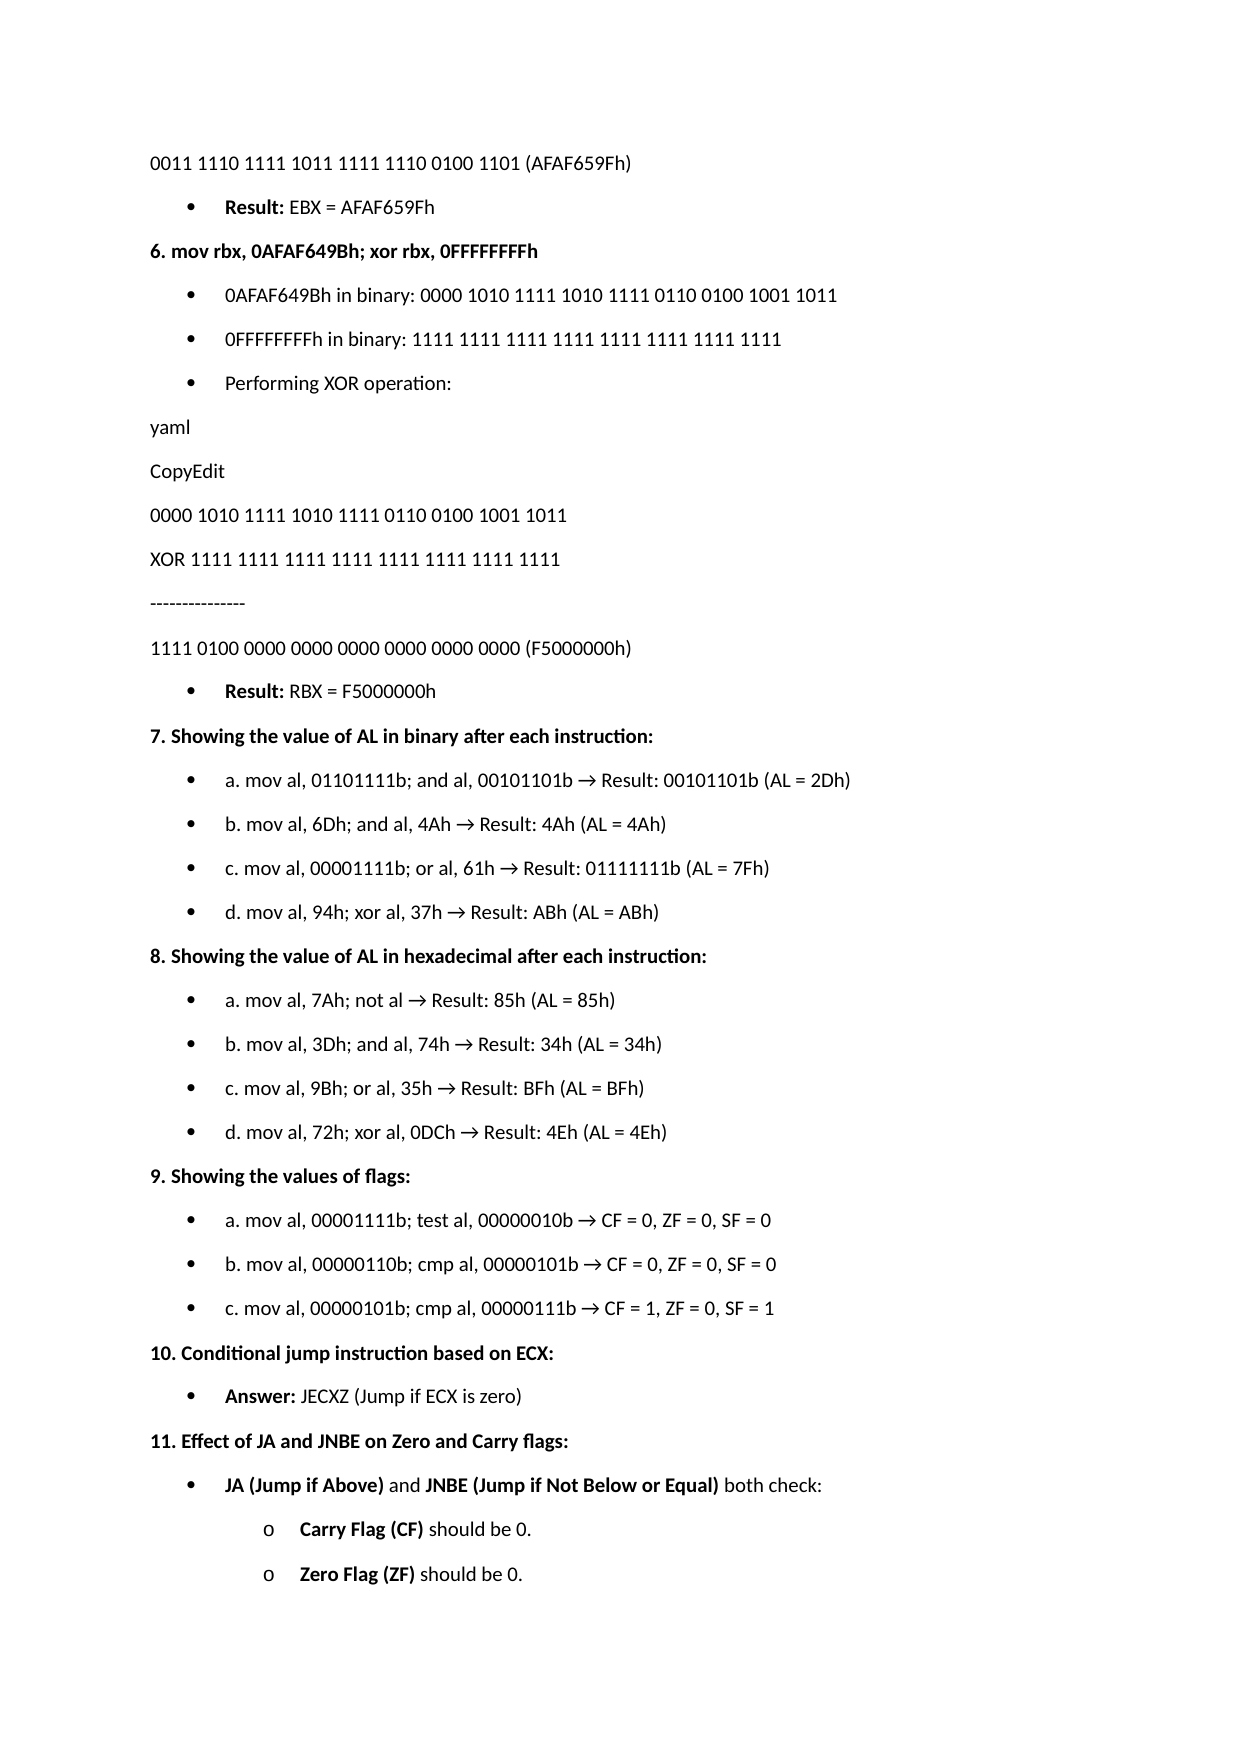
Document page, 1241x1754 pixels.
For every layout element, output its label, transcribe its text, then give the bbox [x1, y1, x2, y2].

text XOR 1111 1111 1111 1111 1111 1111 1111 1111 [150, 547, 1090, 572]
text 9. Showing the values of flags: [150, 1163, 1090, 1189]
list b. mov al, 6Dh; and al, 4Ah → Result: 4Ah (AL = 4Ah) [187, 811, 1090, 836]
text 0000 1010 1111 1010 1111 0110 0100 1001 1011 [150, 502, 1090, 528]
text 11. Effect of JA and JNBE on Zero and Carry flags: [150, 1428, 1090, 1453]
list a. mov al, 01101111b; and al, 00101101b → Result: 00101101b (AL = 2Dh) [187, 767, 1090, 792]
list d. mov al, 94h; xor al, 37h → Result: ABh (AL = ABh) [187, 899, 1090, 924]
list Carry Flag (CF) should be 0. [262, 1516, 1090, 1542]
text 10. Conditional jump instruction based on ECX: [150, 1340, 1090, 1365]
list c. mov al, 00000101b; cmp al, 00000111b → CF = 1, ZF = 0, SF = 1 [187, 1296, 1090, 1321]
list d. mov al, 72h; xor al, 0DCh → Result: 4Eh (AL = 4Eh) [187, 1119, 1090, 1145]
list a. mov al, 7Ah; not al → Result: 85h (AL = 85h) [187, 987, 1090, 1013]
list c. mov al, 9Bh; or al, 35h → Result: BFh (AL = BFh) [187, 1075, 1090, 1101]
text 0011 1110 1111 1011 1111 1110 0100 1101 (AFAF659Fh) [150, 150, 1090, 175]
list c. mov al, 00001111b; or al, 61h → Result: 01111111b (AL = 7Fh) [187, 855, 1090, 880]
list Result: EBX = AFAF659Fh [187, 194, 1090, 219]
text 7. Showing the value of AL in binary after each instruction: [150, 723, 1090, 748]
list 0AFAF649Bh in binary: 0000 1010 1111 1010 1111 0110 0100 1001 1011 [187, 282, 1090, 308]
list b. mov al, 00000110b; cmp al, 00000101b → CF = 0, ZF = 0, SF = 0 [187, 1252, 1090, 1277]
list JA (Jump if Above) and JNBE (Jump if Not Below or Equal) both check: [187, 1472, 1090, 1497]
text 6. mov rbx, 0AFAF649Bh; xor rbx, 0FFFFFFFFh [150, 238, 1090, 263]
list 0FFFFFFFFh in binary: 1111 1111 1111 1111 1111 1111 1111 1111 [187, 326, 1090, 352]
list Answer: JECXZ (Jump if ECX is zero) [187, 1384, 1090, 1409]
text yaml [150, 414, 1090, 440]
text --------------- [150, 591, 1090, 616]
text 1111 0100 0000 0000 0000 0000 0000 0000 (F5000000h) [150, 635, 1090, 660]
list b. mov al, 3Dh; and al, 74h → Result: 34h (AL = 34h) [187, 1031, 1090, 1057]
text CopyEdit [150, 458, 1090, 484]
list Result: RBX = F5000000h [187, 679, 1090, 704]
list a. mov al, 00001111b; test al, 00000010b → CF = 0, ZF = 0, SF = 0 [187, 1207, 1090, 1233]
list Zero Flag (ZF) should be 0. [262, 1561, 1090, 1588]
list Performing XOR operation: [187, 370, 1090, 396]
text 8. Showing the value of AL in hexadecimal after each instruction: [150, 943, 1090, 968]
